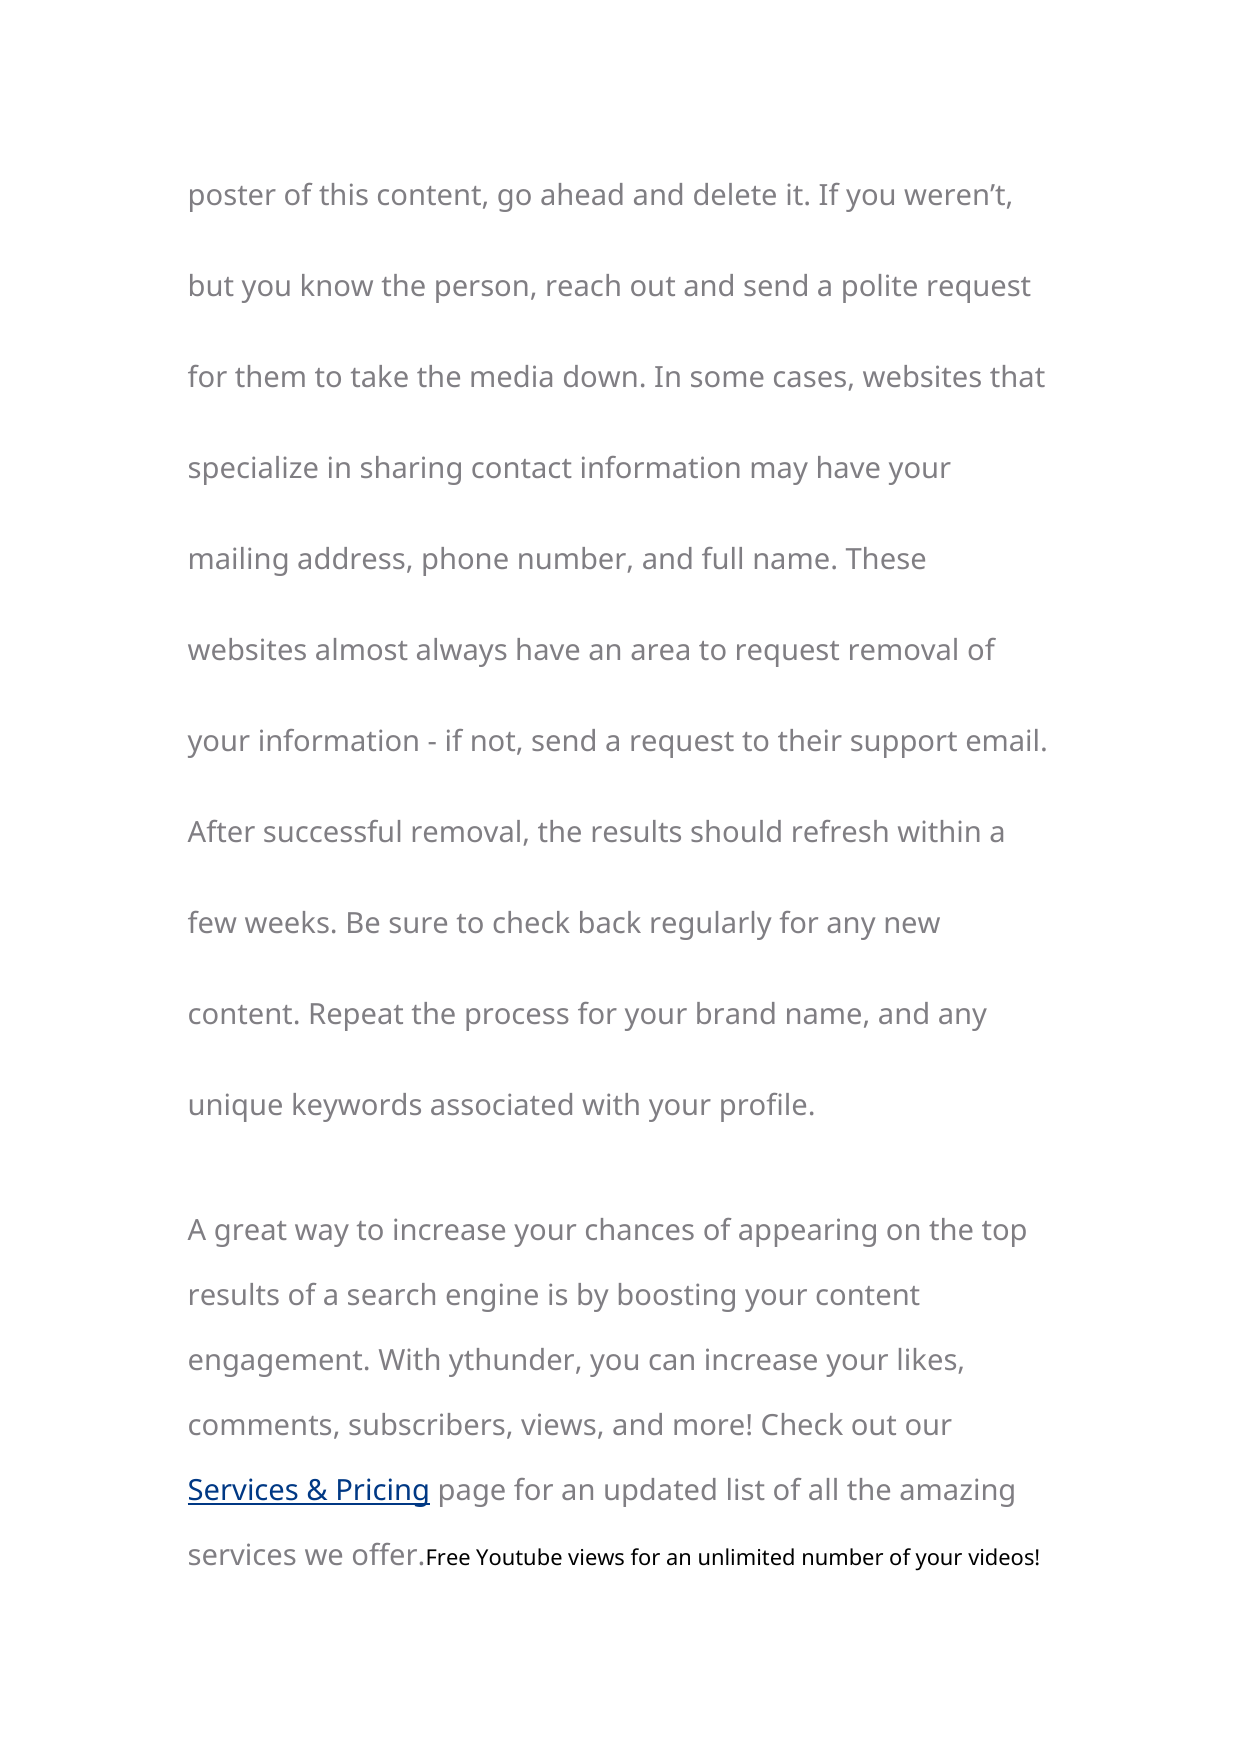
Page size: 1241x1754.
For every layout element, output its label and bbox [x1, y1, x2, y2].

text [187, 162, 1053, 1136]
text [187, 1197, 1053, 1587]
